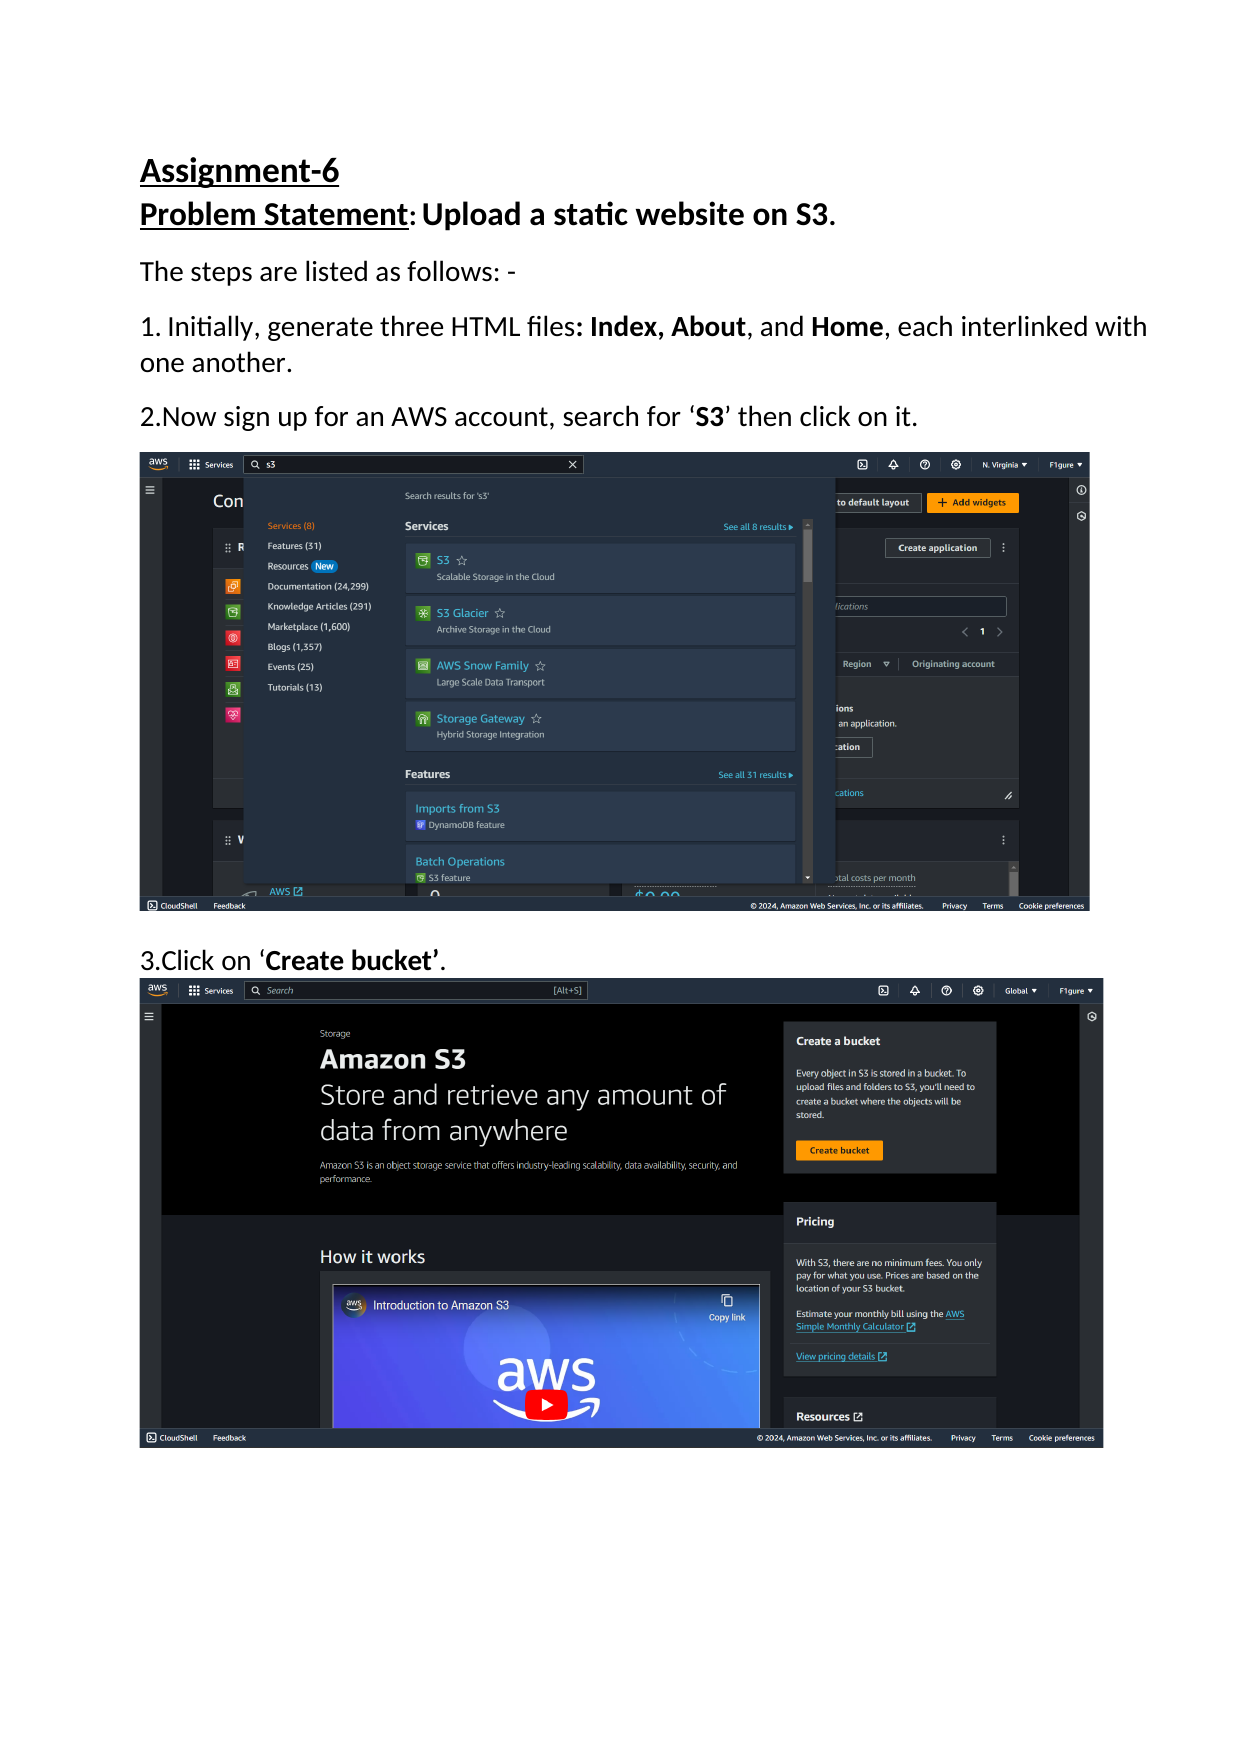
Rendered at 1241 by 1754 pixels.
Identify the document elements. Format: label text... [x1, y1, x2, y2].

text The steps are listed as follows: - [139, 253, 1171, 289]
text 2.Now sign up for an AWS account, search for ‘S3’ then click on it. [139, 398, 1171, 434]
title Problem Statement: Upload a static website on S3. [139, 193, 1171, 234]
text 3.Click on ‘Create bucket’. [139, 942, 1171, 978]
picture [139, 978, 1104, 1448]
picture [139, 452, 1090, 911]
text 1. Initially, generate three HTML files: Index, About, and Home, each interlinked with one another. [139, 308, 1171, 379]
title Assignment-6 [139, 148, 1171, 191]
